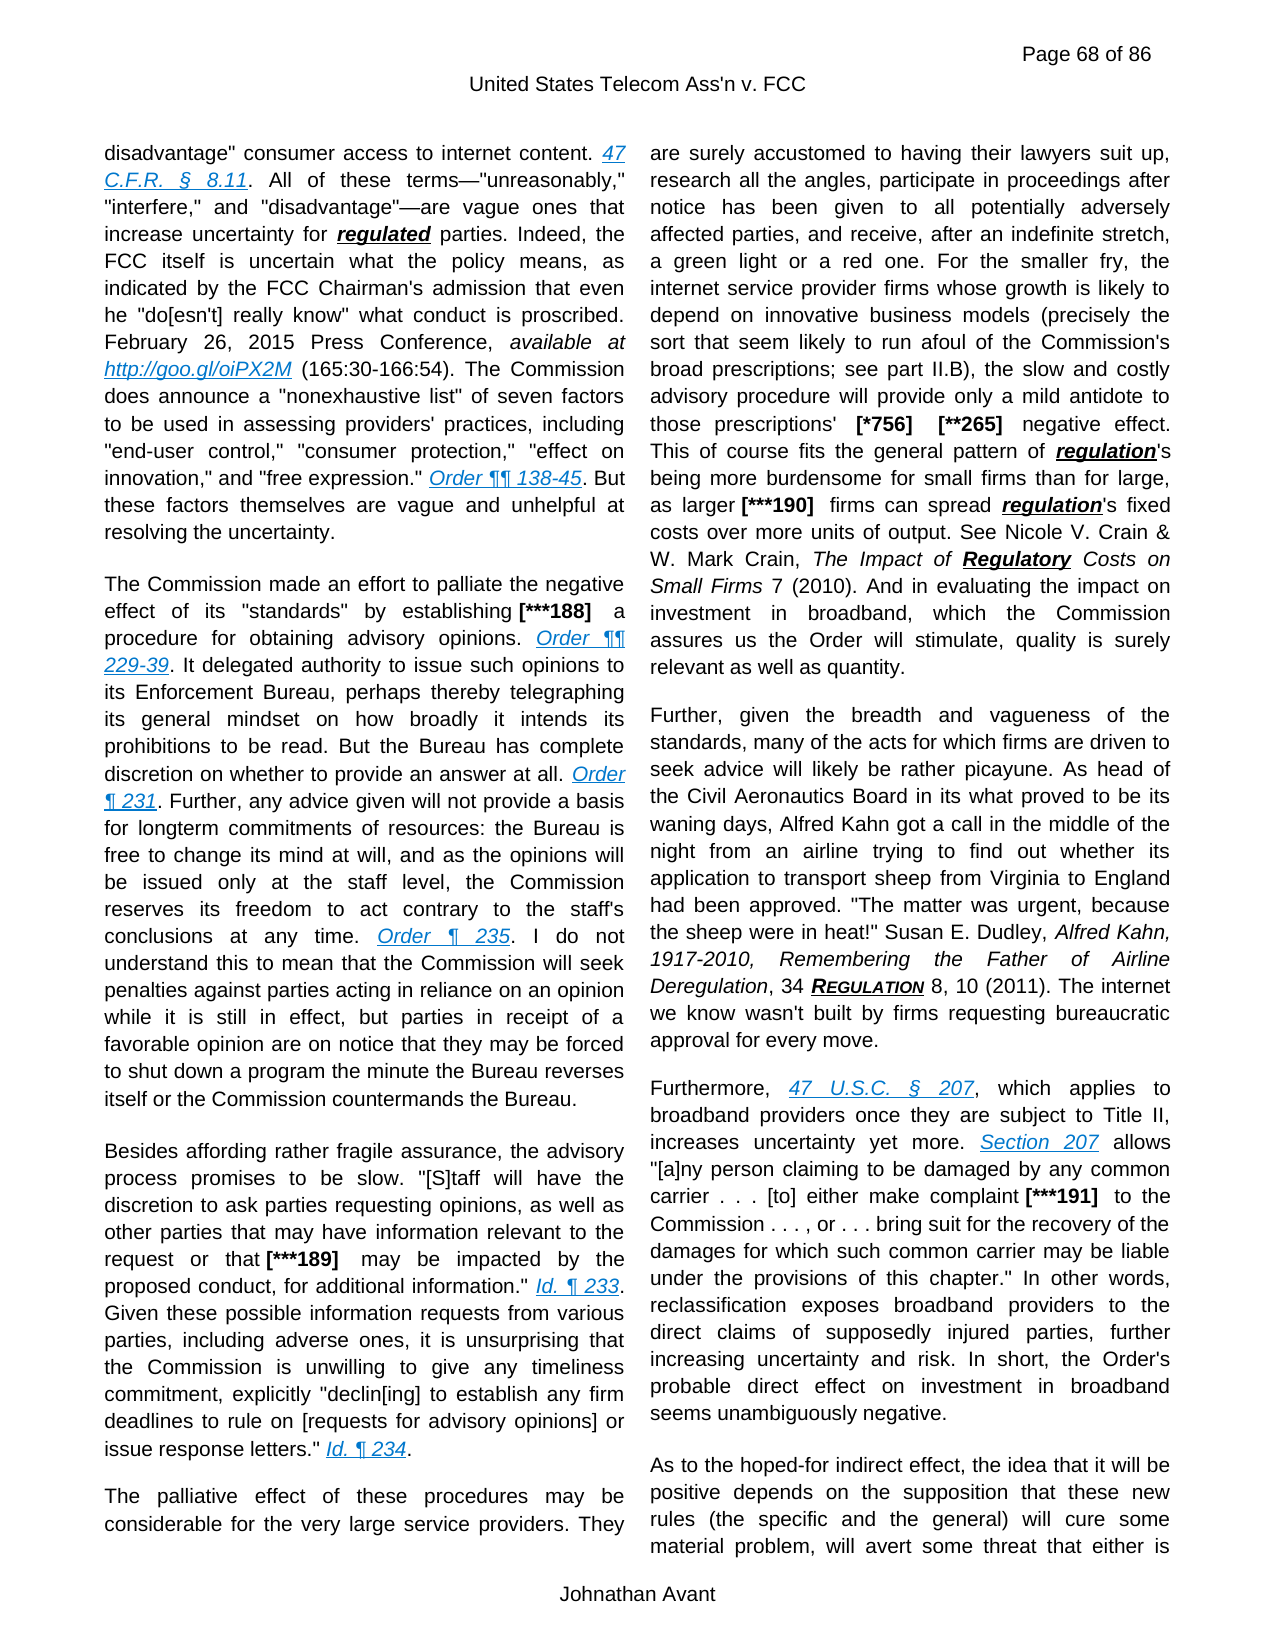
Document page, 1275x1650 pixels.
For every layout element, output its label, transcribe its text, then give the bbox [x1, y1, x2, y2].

text Furthermore, 47 U.S.C. § 207, which applies to broadband providers once they are subject to Title II, increases uncertainty yet more. Section 207 allows "[a]ny person claiming to be damaged by any common carrier . . . [to] either make complaint [***191] to the Commission . . . , or . . . bring suit for the recovery of the damages for which such common carrier may be liable under the provisions of this chapter." In other words, reclassification exposes broadband providers to the direct claims of supposedly injured parties, further increasing uncertainty and risk. In short, the Order's probable direct effect on investment in broadband seems unambiguously negative. [650, 1073, 1171, 1425]
text Besides affording rather fragile assurance, the advisory process promises to be slow. "[S]taff will have the discretion to ask parties requesting opinions, as well as other parties that may have information relevant to the request or that [***189] may be impacted by the proposed conduct, for additional information." Id. ¶ 233. Given these possible information requests from various parties, including adverse ones, it is unsurprising that the Commission is unwilling to give any timeliness commitment, explicitly "declin[ing] to establish any firm deadlines to rule on [requests for advisory opinions] or issue response letters." Id. ¶ 234. [104, 1135, 625, 1460]
text Further, given the breadth and vagueness of the standards, many of the acts for which firms are driven to seek advice will likely be rather picayune. As head of the Civil Aeronautics Board in its what proved to be its waning days, Alfred Kahn got a call in the middle of the night from an airline trying to find out whether its application to transport sheep from Virginia to England had been approved. "The matter was urgent, because the sheep were in heat!" Susan E. Dudley, Alfred Kahn, 1917-2010, Remembering the Father of Airline Deregulation, 34 Regulation 8, 10 (2011). The internet we know wasn't built by firms requesting bureaucratic approval for every move. [650, 700, 1171, 1052]
text The Commission made an effort to palliate the negative effect of its "standards" by establishing [***188] a procedure for obtaining advisory opinions. Order ¶¶ 229-39. It delegated authority to issue such opinions to its Enforcement Bureau, perhaps thereby telegraphing its general mindset on how broadly it intends its prohibitions to be read. But the Bureau has complete discretion on whether to provide an answer at all. Order ¶ 231. Further, any advice given will not provide a basis for longterm commitments of resources: the Bureau is free to change its mind at will, and as the opinions will be issued only at the staff level, the Commission reserves its freedom to act contrary to the staff's conclusions at any time. Order ¶ 235. I do not understand this to mean that the Commission will seek penalties against parties acting in reliance on an opinion while it is still in effect, but parties in receipt of a favorable opinion are on notice that they may be forced to shut down a program the minute the Bureau reverses itself or the Commission countermands the Bureau. [104, 569, 625, 1110]
text The palliative effect of these procedures may be considerable for the very large service providers. They are surely accustomed to having their lawyers suit up, research all the angles, participate in proceedings after notice has been given to all potentially adversely affected parties, and receive, after an indefinite stretch, a green light or a red one. For the smaller fry, the internet service provider firms whose growth is likely to depend on innovative business models (precisely the sort that seem likely to run afoul of the Commission's broad prescriptions; see part II.B), the slow and costly advisory procedure will provide only a mild antidote to those prescriptions' [*756] [**265] negative effect. This of course fits the general pattern of regulation's being more burdensome for small firms than for large, as larger [***190] firms can spread regulation's fixed costs over more units of output. See Nicole V. Crain & W. Mark Crain, The Impact of Regulatory Costs on Small Firms 7 (2010). And in evaluating the impact on investment in broadband, which the Commission assures us the Order will stimulate, quality is surely relevant as well as quantity. [650, 137, 1171, 679]
